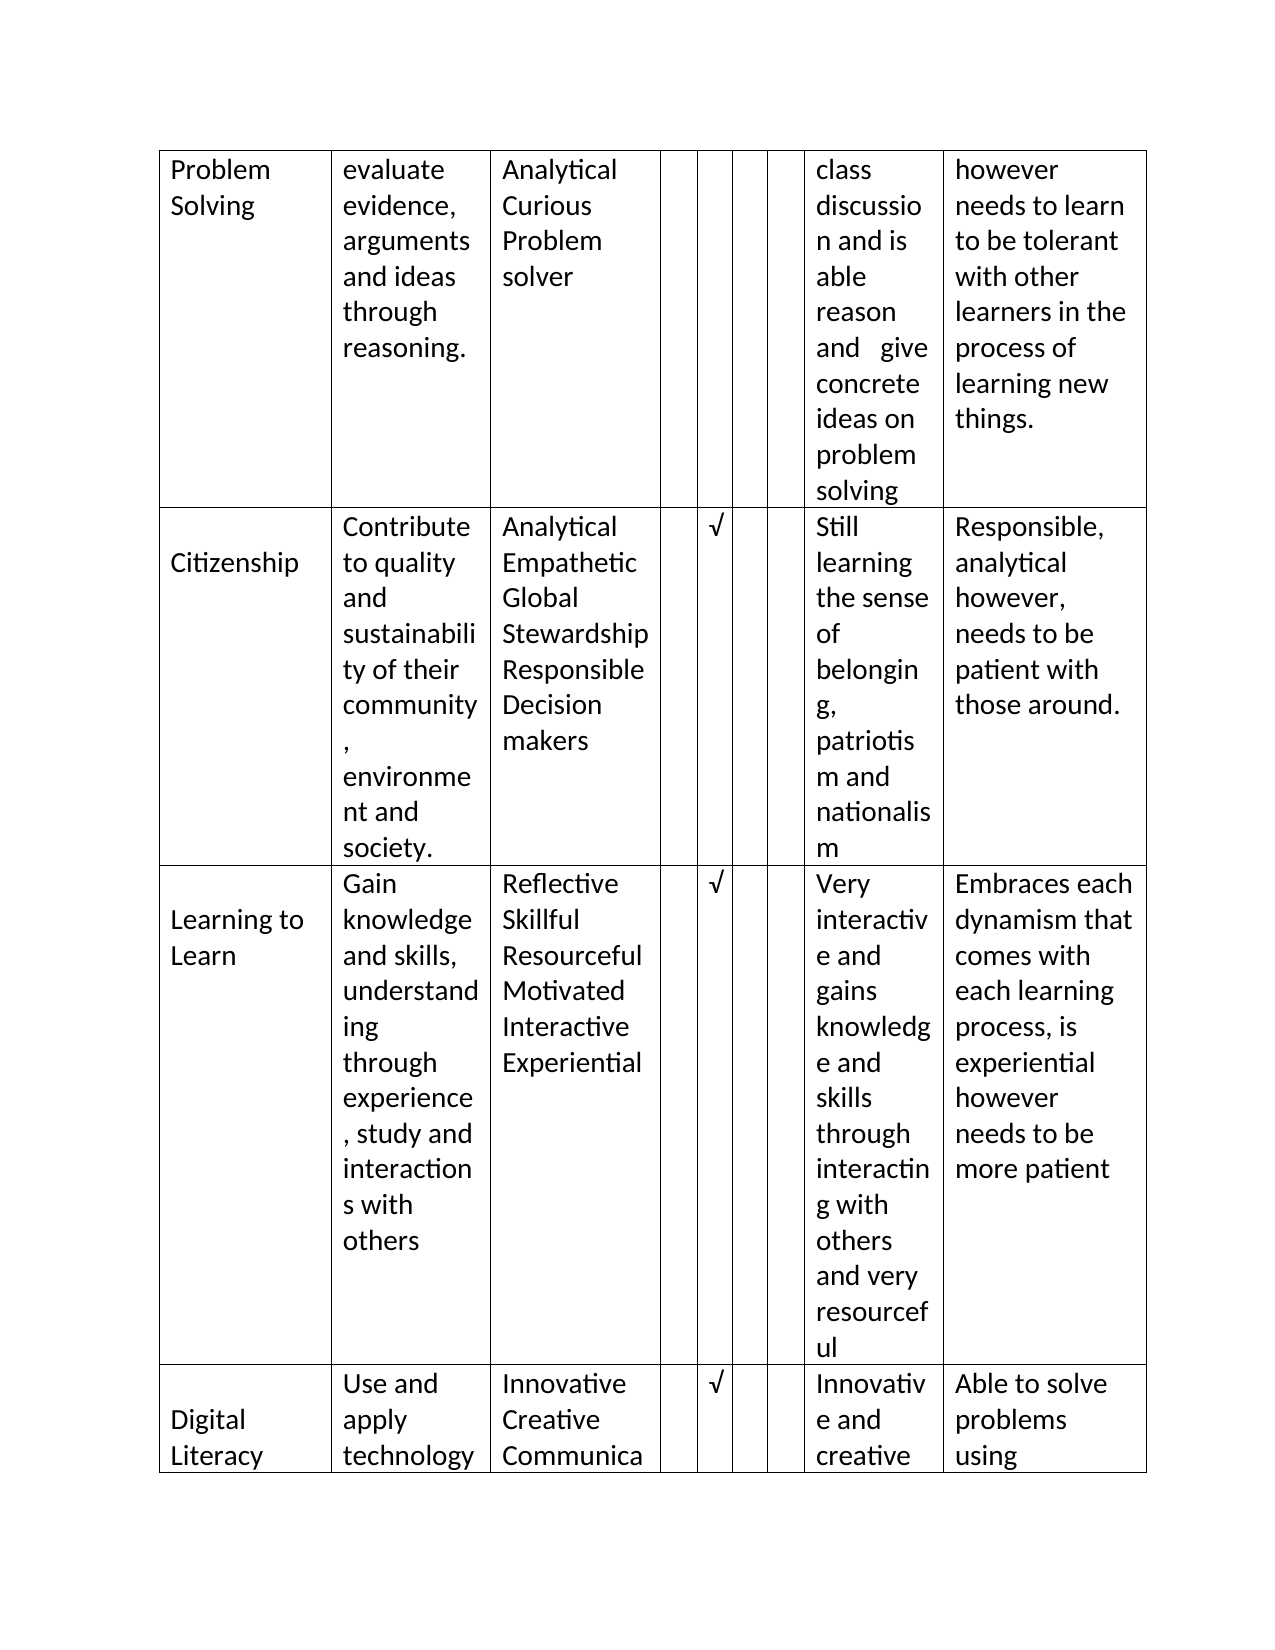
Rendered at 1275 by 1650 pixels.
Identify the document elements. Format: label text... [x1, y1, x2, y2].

table_cell Reflective Skillful Resourceful Motivated Interactive Experiential [491, 866, 660, 1364]
table_cell Citizenship [160, 508, 331, 864]
table_cell [768, 1365, 804, 1472]
table_cell Gain knowledge and skills, understanding through experience, study and interactions with others [332, 866, 490, 1364]
table_cell [768, 508, 804, 864]
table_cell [944, 1365, 1146, 1472]
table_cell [491, 151, 660, 507]
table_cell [944, 151, 1146, 507]
table_cell Very interactive and gains knowledge and skills through interacting with others and very resourceful [805, 866, 943, 1364]
table_cell [661, 508, 697, 864]
table_cell [661, 866, 697, 1364]
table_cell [805, 151, 943, 507]
table_cell √ [698, 151, 732, 507]
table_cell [805, 1365, 943, 1472]
table_cell Embraces each dynamism that comes with each learning process, is experiential however needs to be more patient [944, 866, 1146, 1364]
table_cell [733, 1365, 767, 1472]
table_cell [733, 151, 767, 507]
table_cell [733, 508, 767, 864]
table_cell [768, 151, 804, 507]
table_cell Contribute to quality and sustainability of their community, environment and society. [332, 508, 490, 864]
table_cell [733, 866, 767, 1364]
table_cell [661, 151, 697, 507]
table_cell Digital Literacy [160, 1365, 331, 1472]
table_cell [491, 1365, 660, 1472]
table_cell Still learning the sense of belonging, patriotism and nationalism [805, 508, 943, 864]
table_cell Learning to Learn [160, 866, 331, 1364]
table_cell √ [698, 866, 732, 1364]
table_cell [160, 151, 331, 507]
table_cell Responsible, analytical however, needs to be patient with those around. [944, 508, 1146, 864]
table_cell Analytical Empathetic Global Stewardship Responsible Decision makers [491, 508, 660, 864]
table_cell √ [698, 1365, 732, 1472]
table_cell [768, 866, 804, 1364]
table_cell √ [698, 508, 732, 864]
table_cell [661, 1365, 697, 1472]
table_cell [332, 151, 490, 507]
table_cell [332, 1365, 490, 1472]
